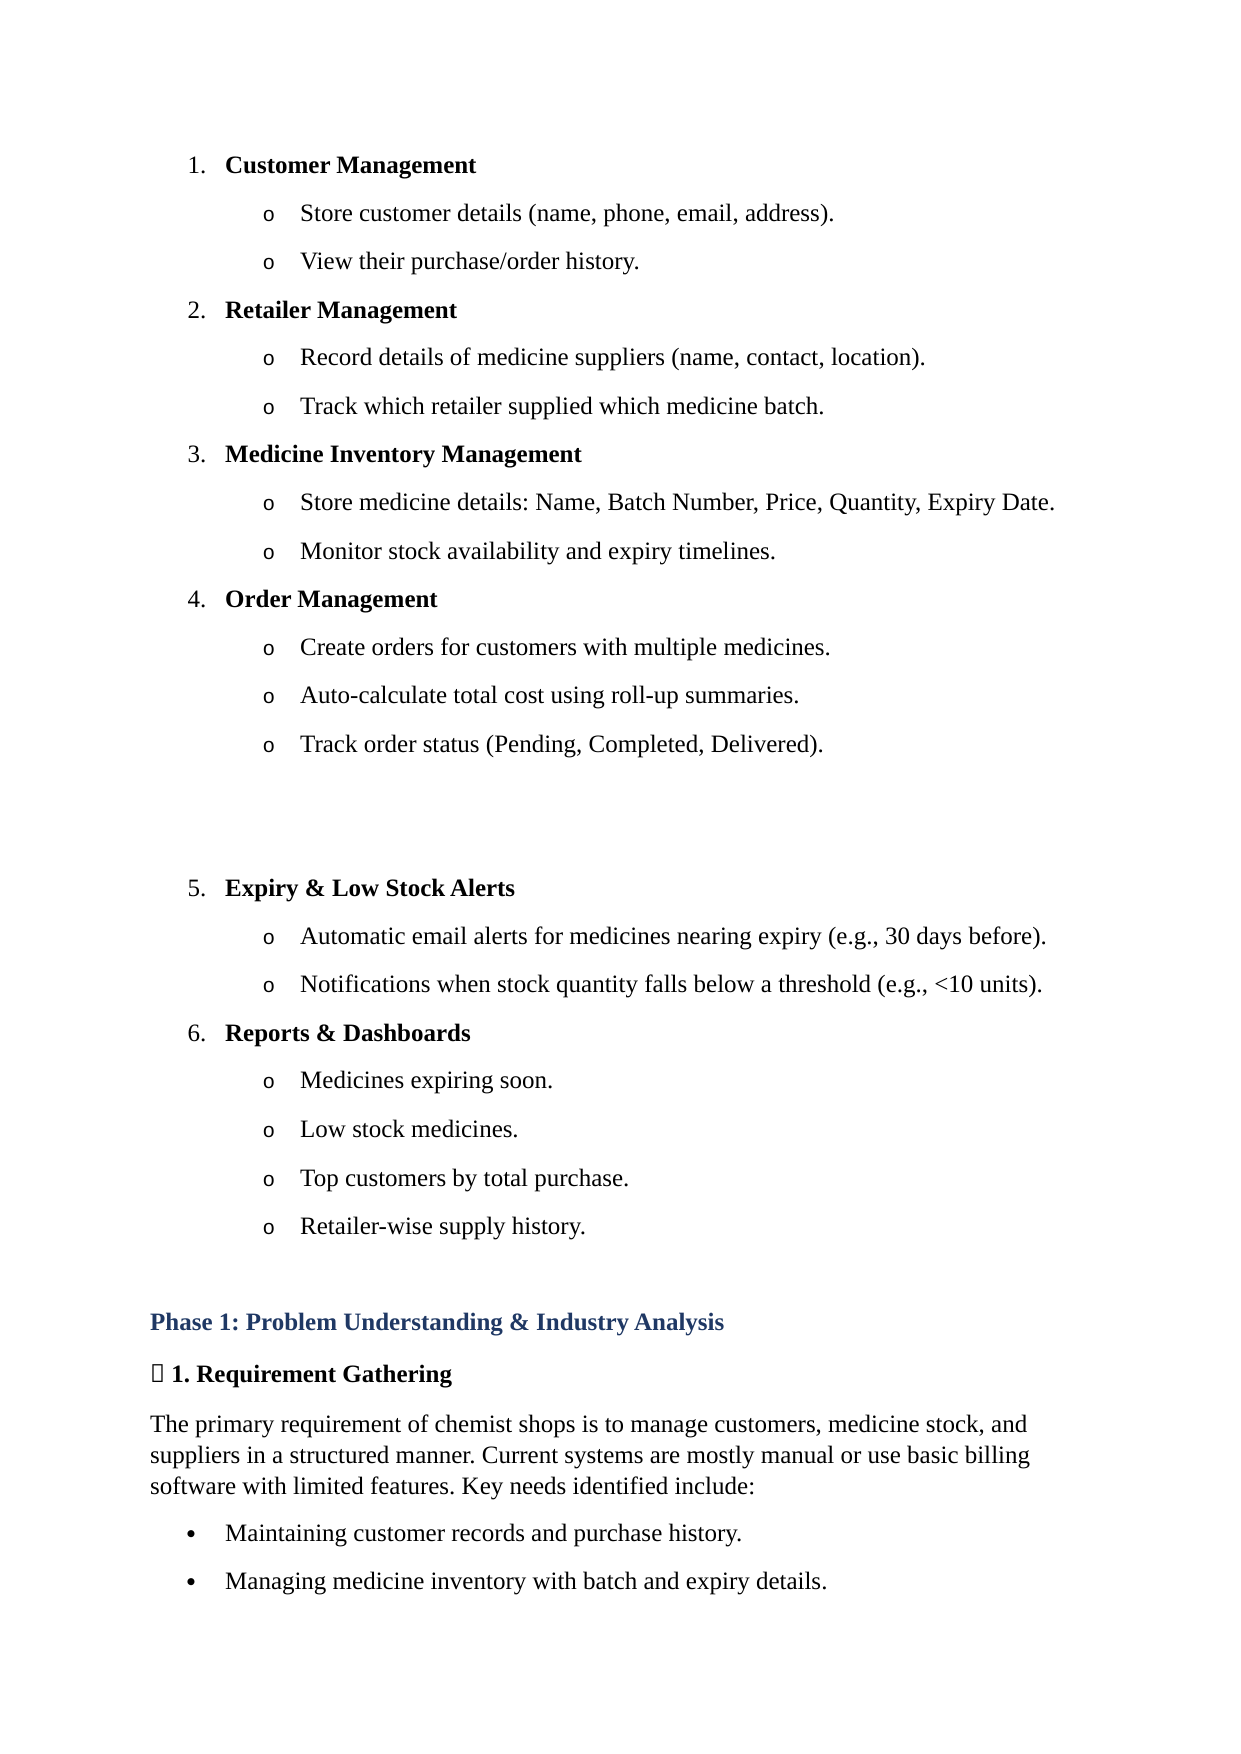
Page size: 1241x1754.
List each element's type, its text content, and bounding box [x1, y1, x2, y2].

list Medicines expiring soon. [262, 1066, 1090, 1095]
list Create orders for customers with multiple medicines. [262, 632, 1090, 662]
list View their purchase/order history. [262, 246, 1090, 276]
list Track order status (Pending, Completed, Delivered). [262, 729, 1090, 759]
list Maintaining customer records and purchase history. [187, 1518, 1090, 1547]
list Auto-calculate total cost using roll-up summaries. [262, 681, 1090, 710]
list Order Management [187, 584, 1090, 613]
list Monitor stock availability and expiry timelines. [262, 536, 1090, 565]
list Store medicine details: Name, Batch Number, Price, Quantity, Expiry Date. [262, 487, 1090, 517]
text 🔹 1. Requirement Gathering [150, 1355, 1090, 1389]
list Expiry & Low Stock Alerts [187, 873, 1090, 902]
list Retailer-wise supply history. [262, 1211, 1090, 1241]
list Medicine Inventory Management [187, 439, 1090, 468]
text Phase 1: Problem Understanding & Industry Analysis [150, 1307, 1090, 1336]
list Top customers by total purchase. [262, 1163, 1090, 1192]
text The primary requirement of chemist shops is to manage customers, medicine stock, and suppliers in a structured manner. Current systems are mostly manual or use basic billing software with limited features. Key needs identified include: [150, 1409, 1090, 1499]
list Managing medicine inventory with batch and expiry details. [187, 1566, 1090, 1595]
list Automatic email alerts for medicines nearing expiry (e.g., 30 days before). [262, 921, 1090, 950]
list Record details of medicine suppliers (name, contact, location). [262, 342, 1090, 372]
list Retailer Management [187, 295, 1090, 323]
list Store customer details (name, phone, email, address). [262, 198, 1090, 227]
list Notifications when stock quantity falls below a threshold (e.g., <10 units). [262, 969, 1090, 999]
list Customer Management [187, 150, 1090, 179]
list Low stock medicines. [262, 1114, 1090, 1144]
list Reports & Dashboards [187, 1018, 1090, 1047]
list Track which retailer supplied which medicine batch. [262, 391, 1090, 421]
